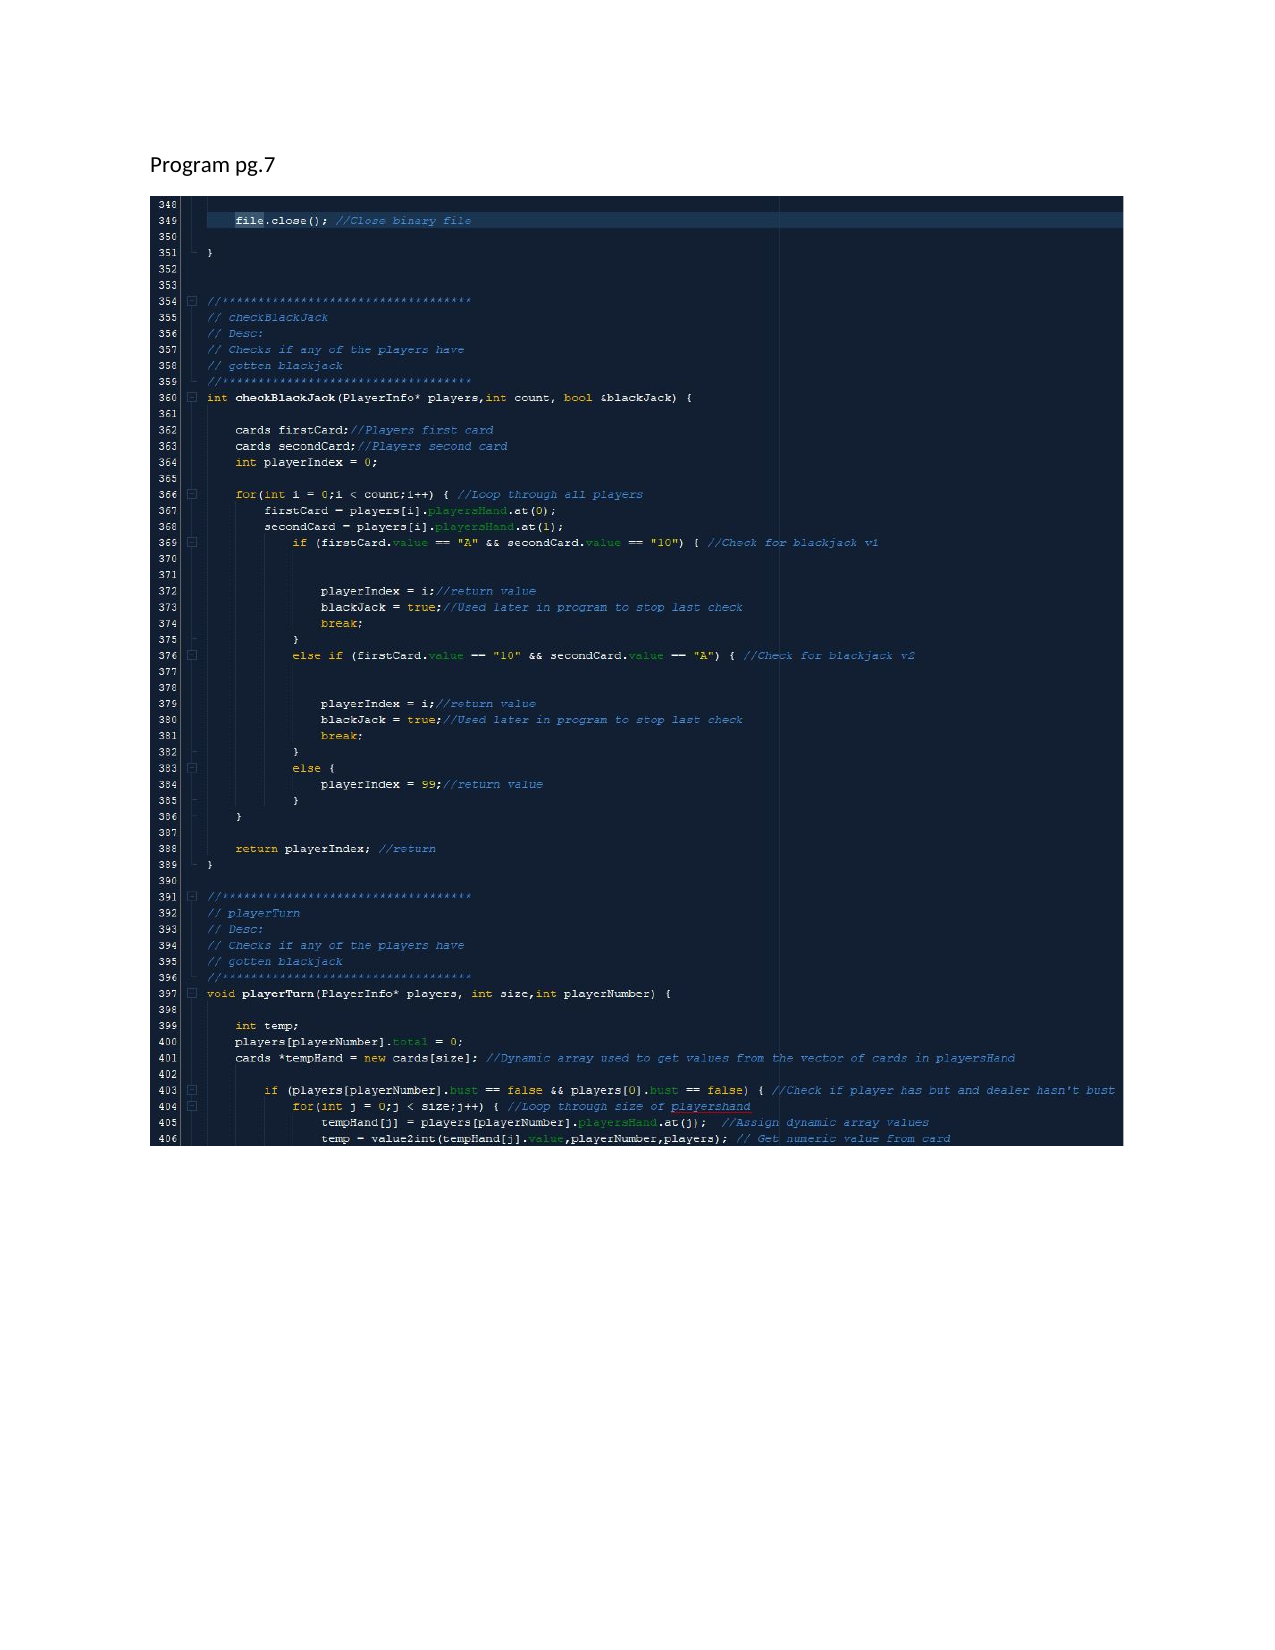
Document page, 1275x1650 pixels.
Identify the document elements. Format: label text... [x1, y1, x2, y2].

picture [150, 196, 1124, 1146]
text Program pg.7 [150, 150, 1125, 178]
